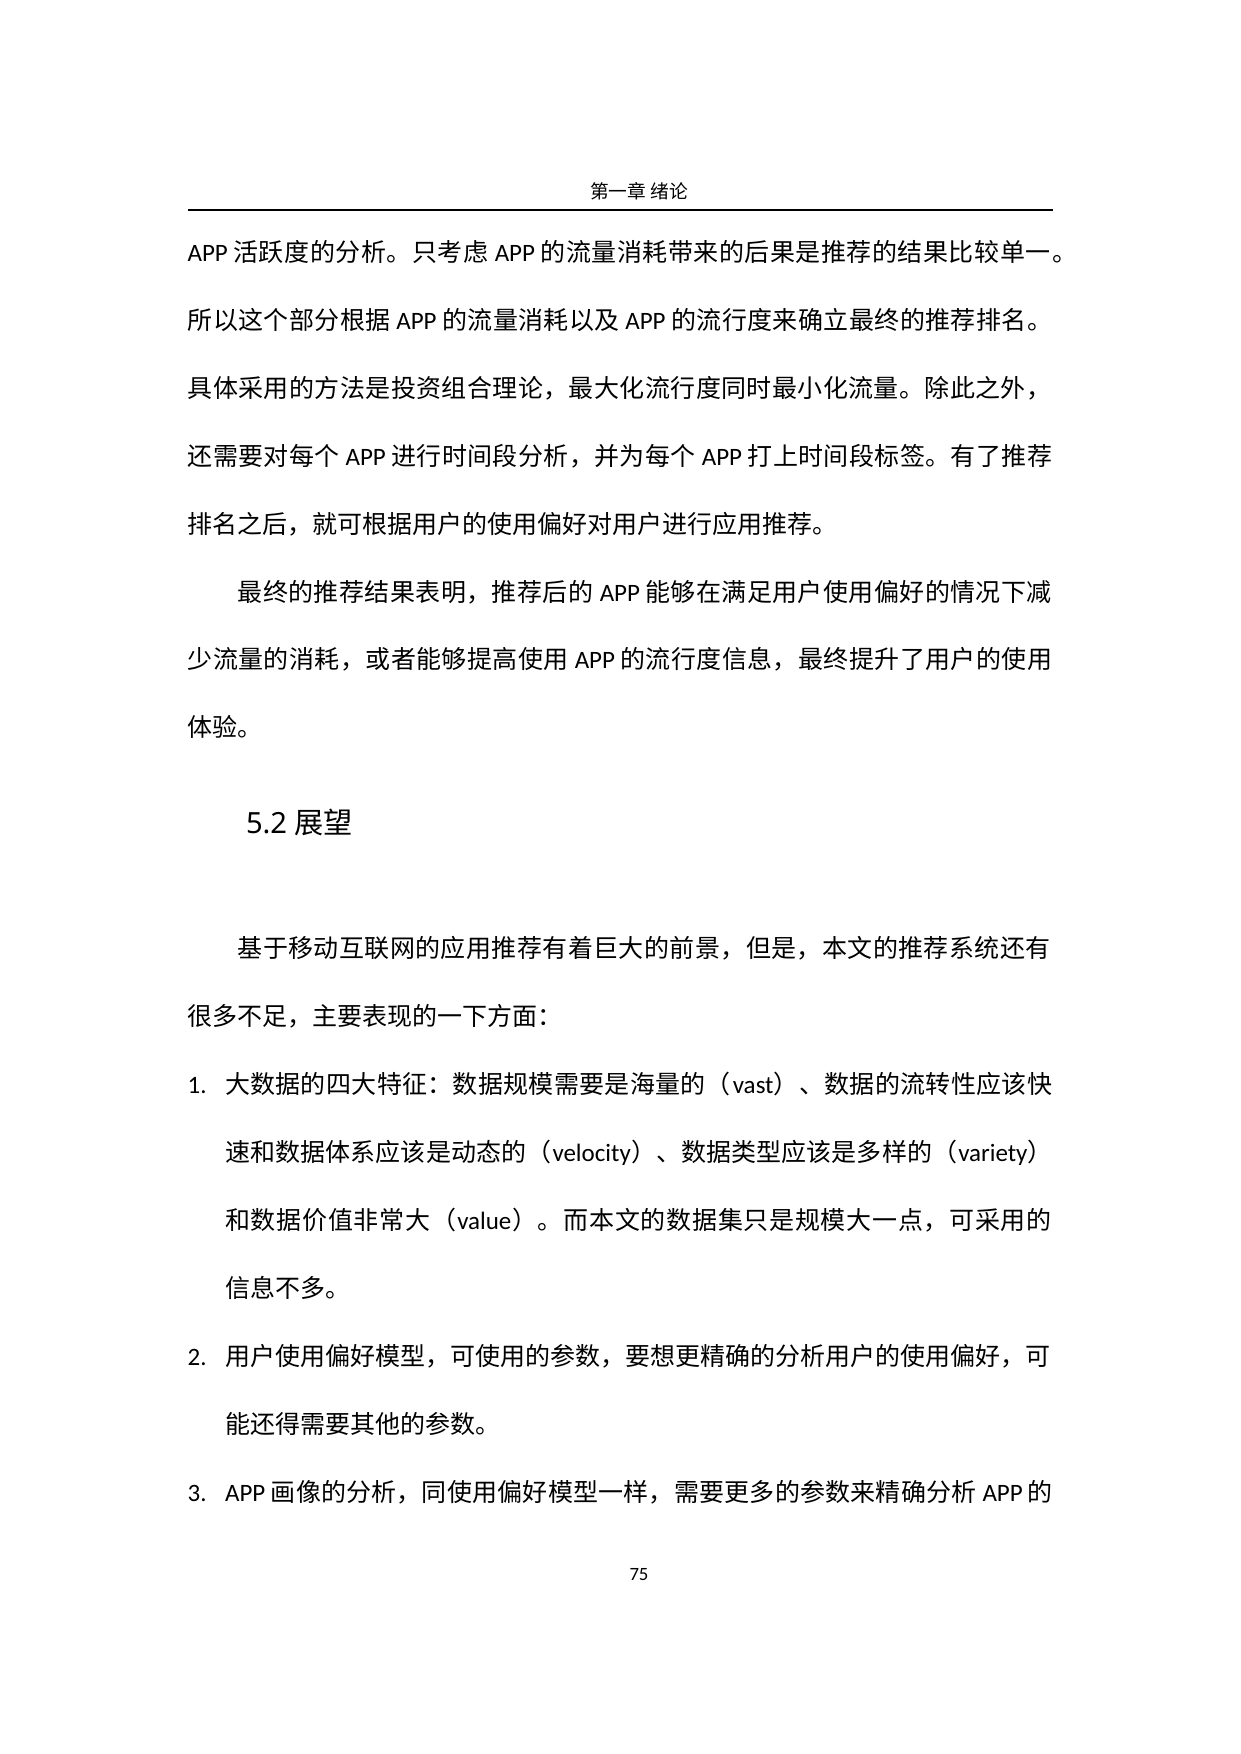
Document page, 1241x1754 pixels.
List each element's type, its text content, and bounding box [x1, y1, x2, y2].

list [187, 1456, 1053, 1524]
list 用户使用偏好模型，可使用的参数，要想更精确的分析用户的使用偏好，可能还得需要其他的参数。 [187, 1320, 1053, 1456]
list 大数据的四大特征：数据规模需要是海量的（vast）、数据的流转性应该快速和数据体系应该是动态的（velocity）、数据类型应该是多样的（variety）和数据价值非常大（value）。而本文的数据集只是规模大一点，可采用的信息不多。 [187, 1049, 1053, 1320]
text 最终的推荐结果表明，推荐后的APP能够在满足用户使用偏好的情况下减少流量的消耗，或者能够提高使用APP的流行度信息，最终提升了用户的使用体验。 [187, 556, 1053, 760]
text 基于移动互联网的应用推荐有着巨大的前景，但是，本文的推荐系统还有很多不足，主要表现的一下方面： [187, 913, 1053, 1049]
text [187, 217, 1053, 556]
subtitle 5.2 展望 [187, 787, 1053, 855]
